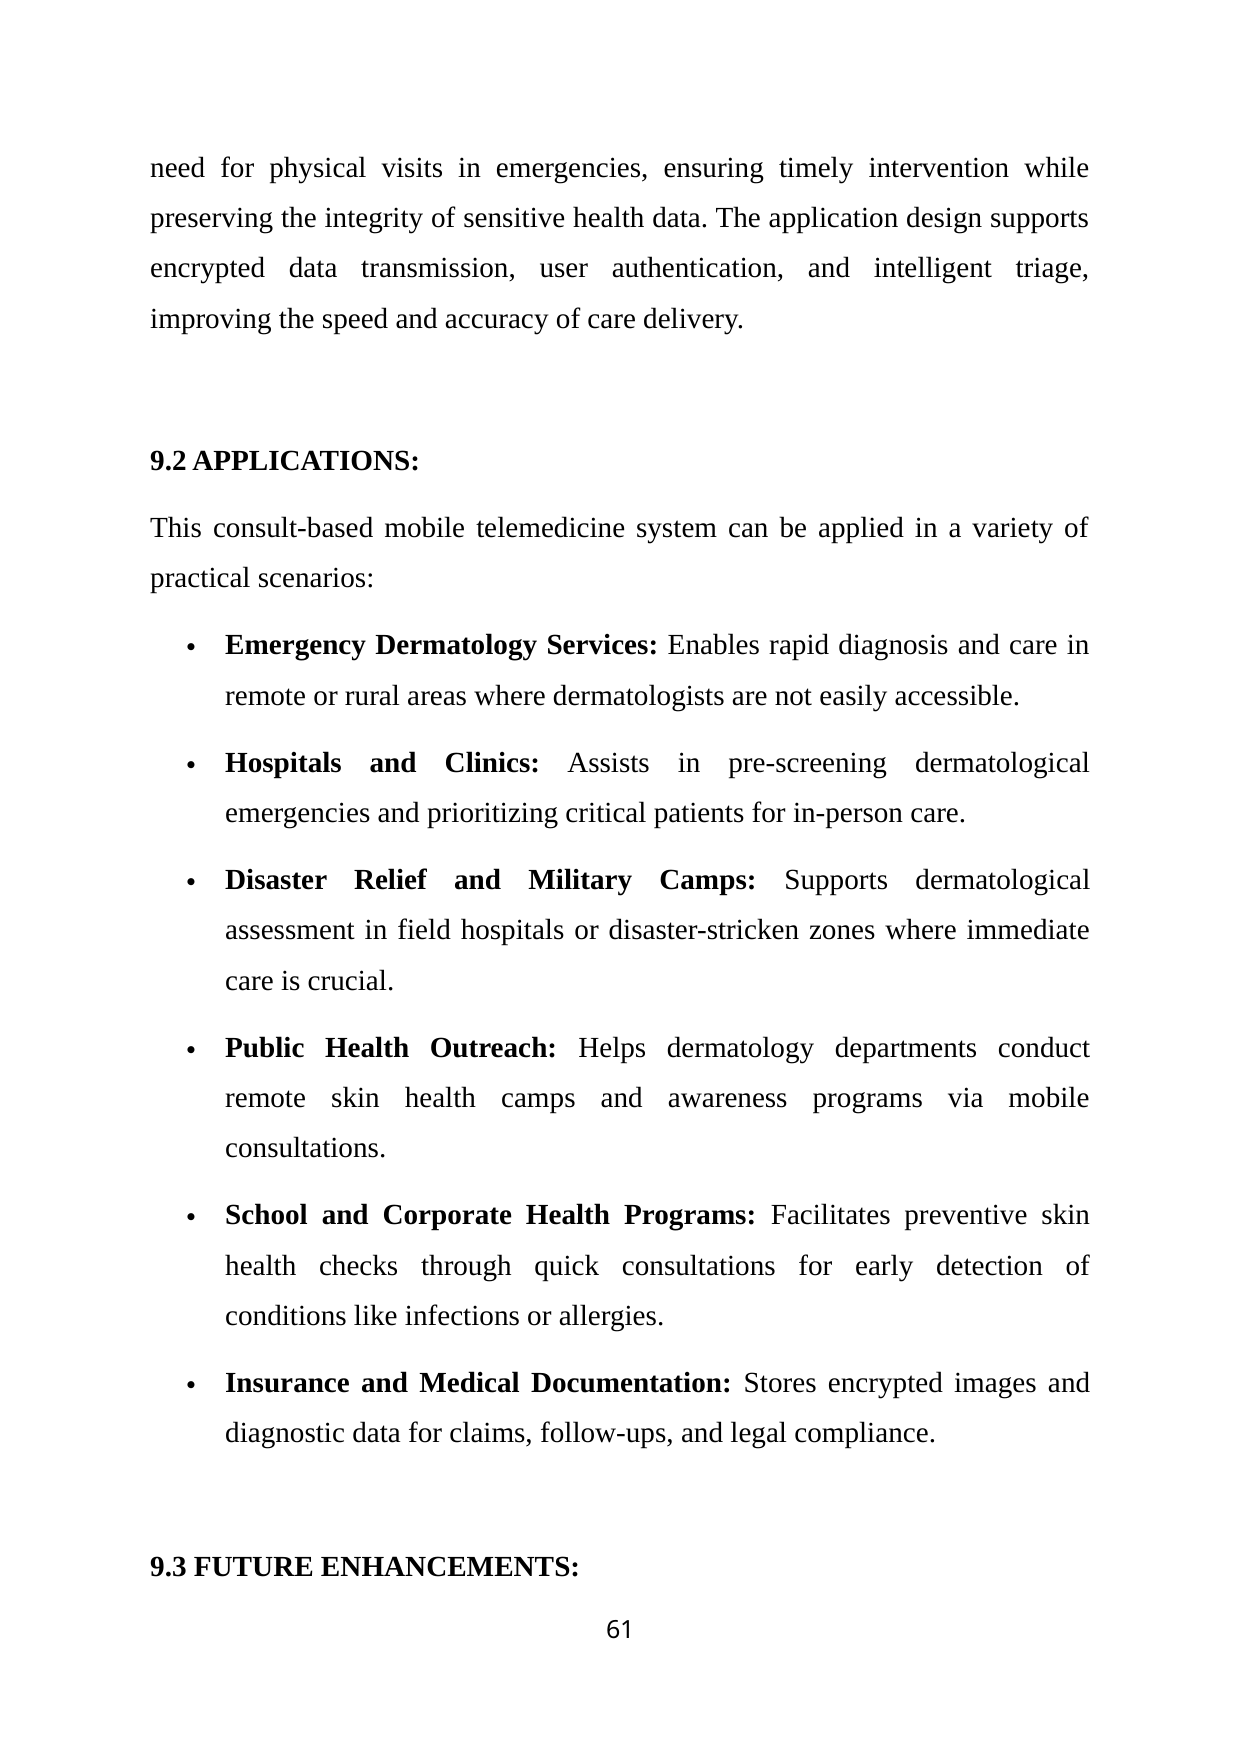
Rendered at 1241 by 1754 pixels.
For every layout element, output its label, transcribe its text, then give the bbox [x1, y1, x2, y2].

list Hospitals and Clinics: Assists in pre-screening dermatological emergencies and prioritizing critical patients for in-person care. [187, 745, 1090, 829]
list Public Health Outreach: Helps dermatology departments conduct remote skin health camps and awareness programs via mobile consultations. [187, 1030, 1090, 1164]
text This consult-based mobile telemedicine system can be applied in a variety of practical scenarios: [150, 510, 1090, 594]
list Insurance and Medical Documentation: Stores encrypted images and diagnostic data for claims, follow-ups, and legal compliance. [187, 1365, 1090, 1449]
list Disaster Relief and Military Camps: Supports dermatological assessment in field hospitals or disaster-stricken zones where immediate care is crucial. [187, 862, 1090, 996]
text 9.3 FUTURE ENHANCEMENTS: [150, 1549, 1090, 1583]
text 9.2 APPLICATIONS: [150, 443, 1090, 477]
list School and Corporate Health Programs: Facilitates preventive skin health checks through quick consultations for early detection of conditions like infections or allergies. [187, 1197, 1090, 1331]
list Emergency Dermatology Services: Enables rapid diagnosis and care in remote or rural areas where dermatologists are not easily accessible. [187, 627, 1090, 711]
